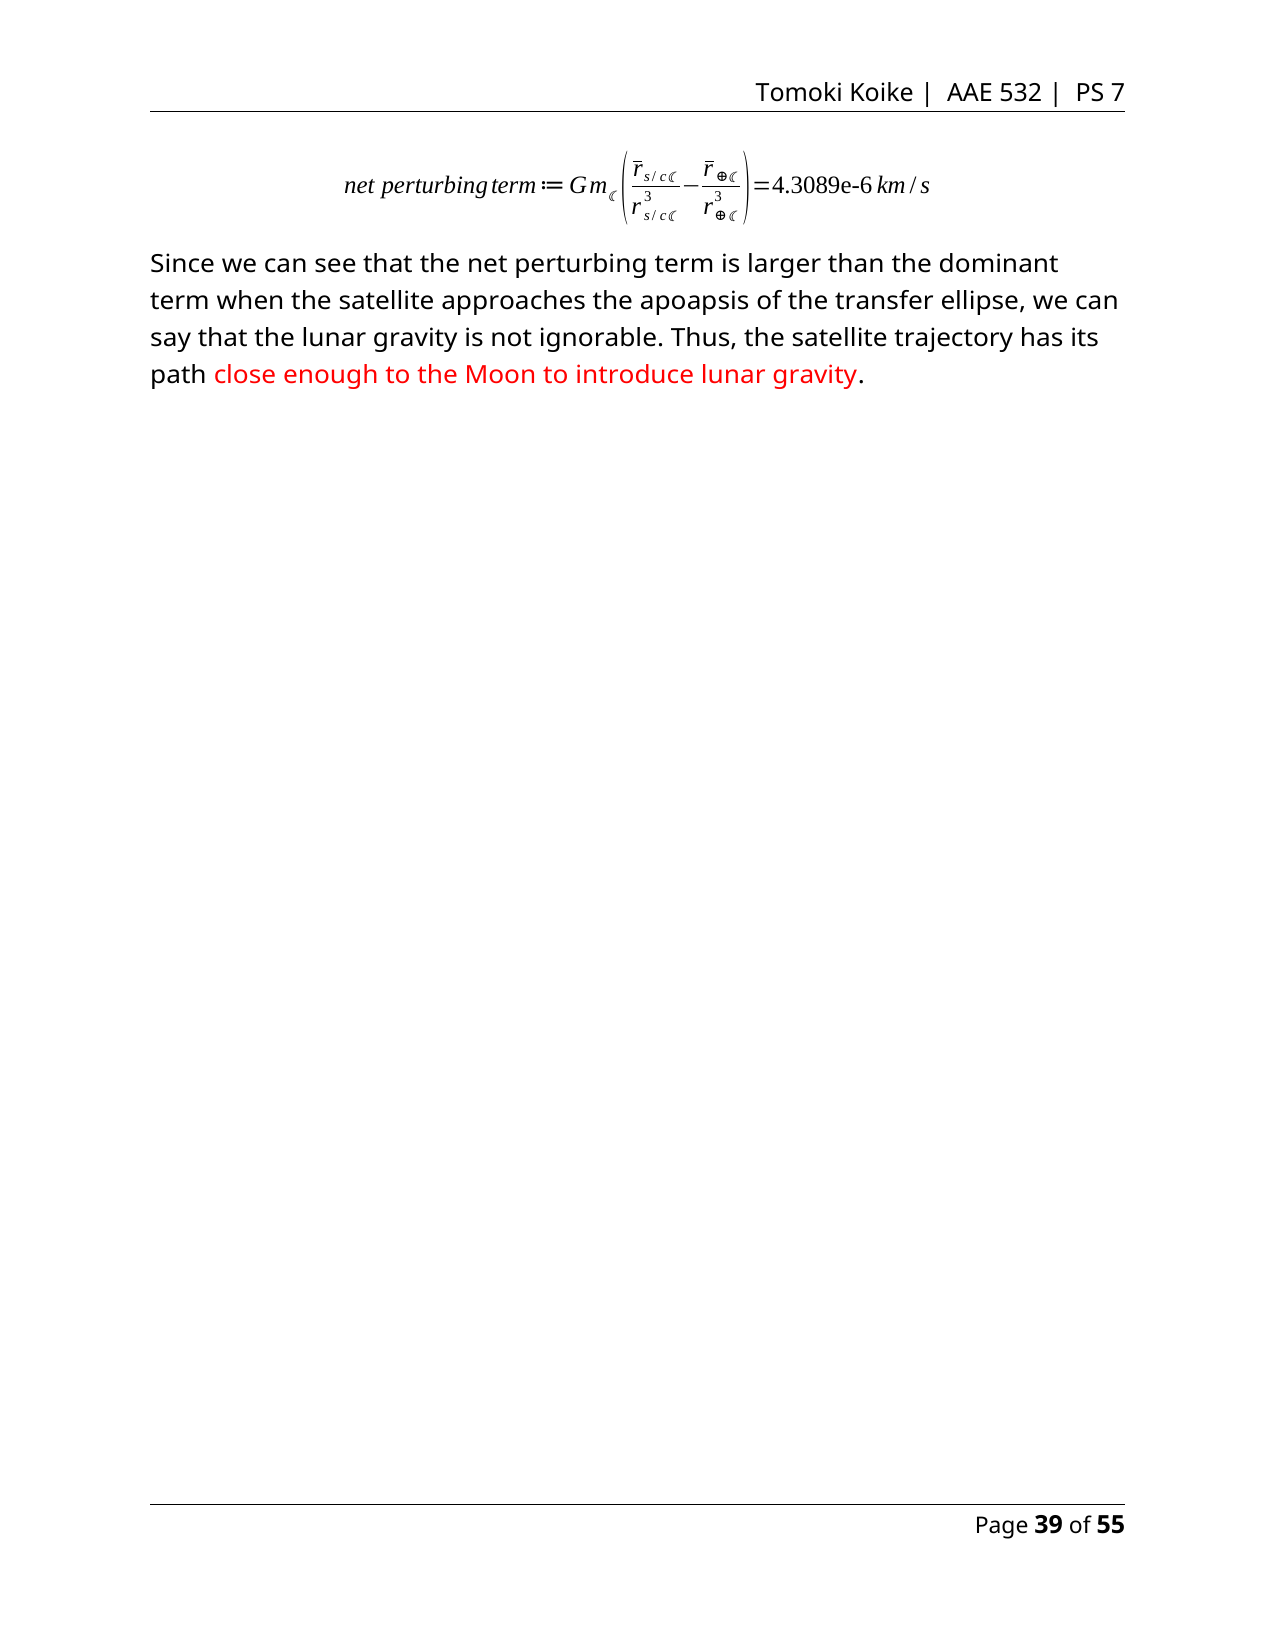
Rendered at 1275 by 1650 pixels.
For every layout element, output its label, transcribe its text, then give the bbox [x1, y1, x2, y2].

text Since we can see that the net perturbing term is larger than the dominant term when the satellite approaches the apoapsis of the transfer ellipse, we can say that the lunar gravity is not ignorable. Thus, the satellite trajectory has its path close enough to the Moon to introduce lunar gravity. [150, 246, 1125, 390]
